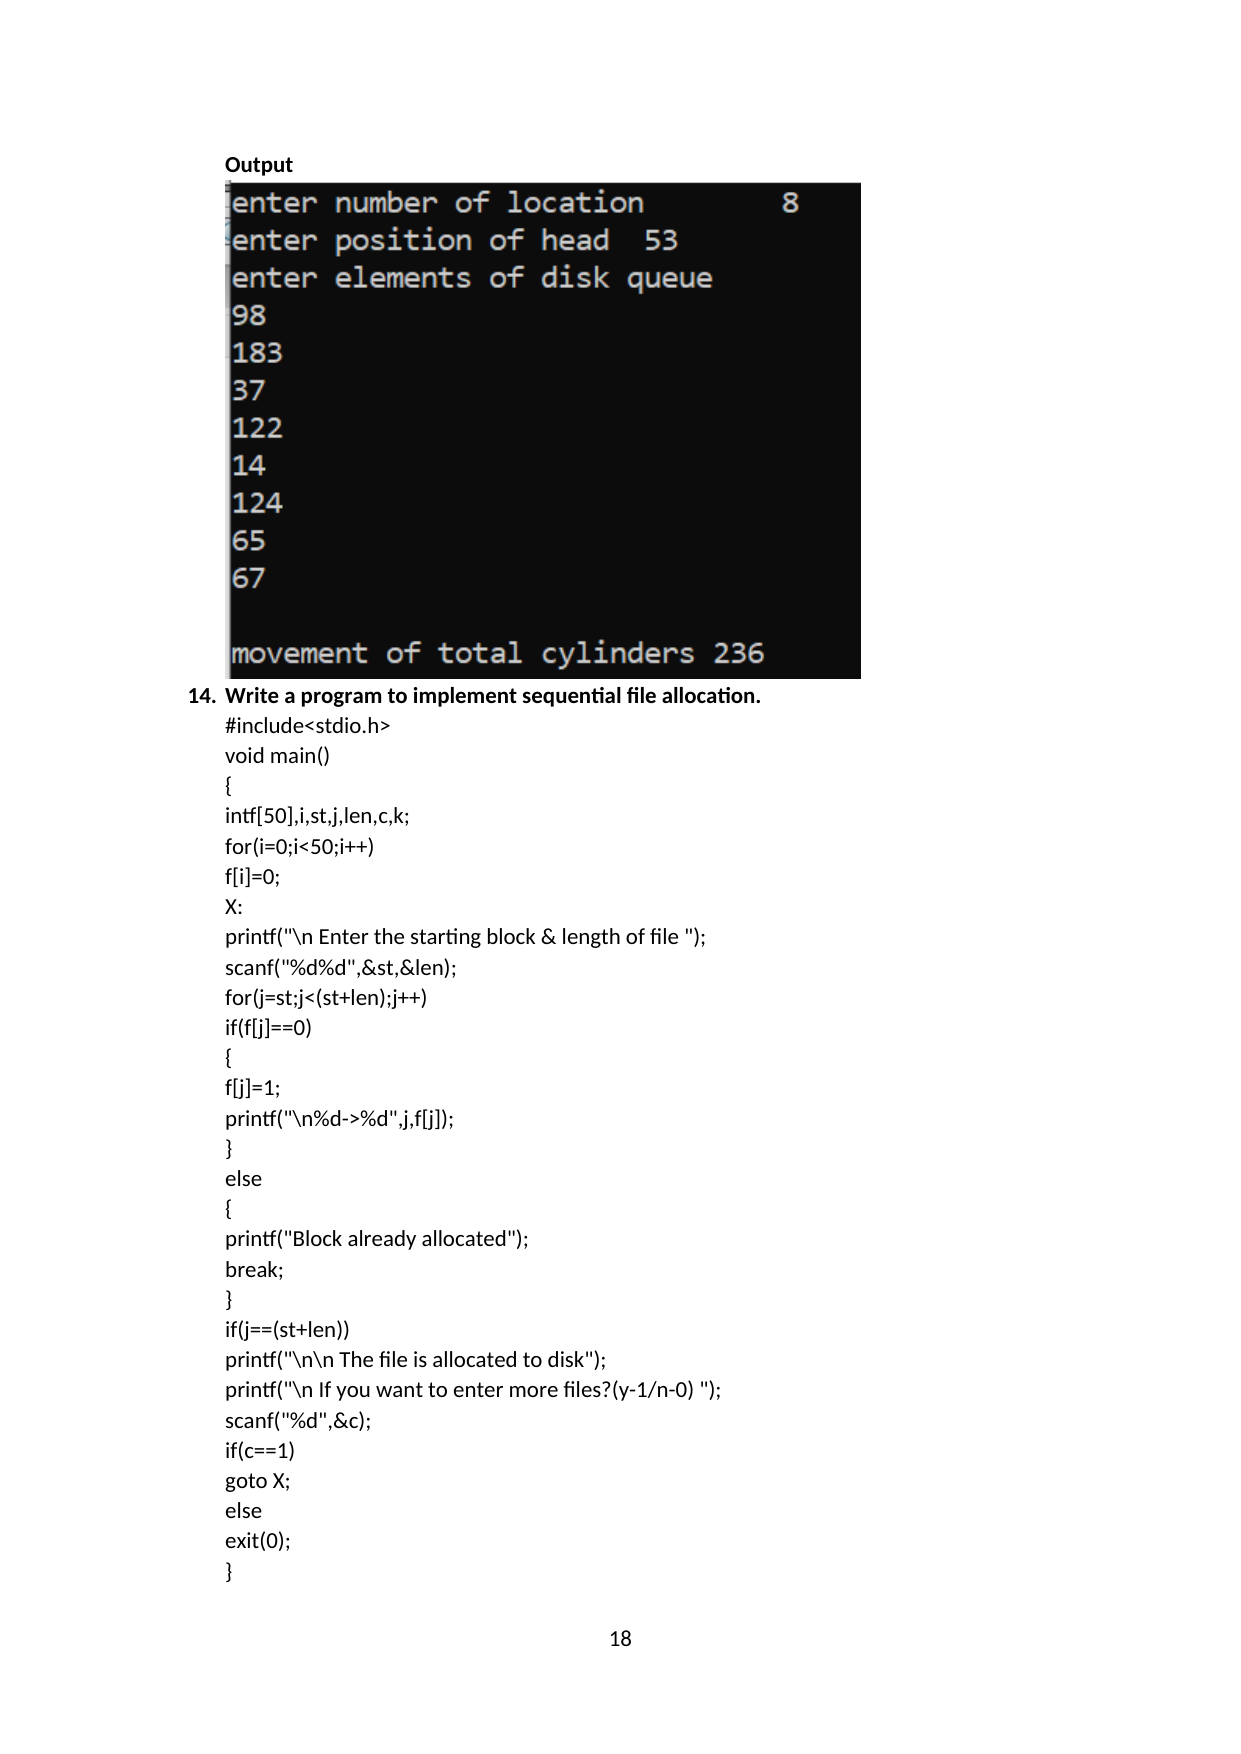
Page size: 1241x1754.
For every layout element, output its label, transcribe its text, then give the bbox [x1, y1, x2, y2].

list goto X; [225, 1466, 1090, 1494]
list { [225, 1194, 1090, 1222]
list for(j=st;j<(st+len);j++) [225, 983, 1090, 1011]
list printf("\n%d->%d",j,f[j]); [225, 1104, 1090, 1132]
list f[i]=0; [225, 862, 1090, 890]
list Write a program to implement sequential file allocation. [187, 681, 1090, 709]
list } [225, 1285, 1090, 1313]
list else [225, 1164, 1090, 1192]
list #include<stdio.h> [225, 711, 1090, 739]
list printf("Block already allocated"); [225, 1224, 1090, 1253]
list if(f[j]==0) [225, 1013, 1090, 1041]
list break; [225, 1255, 1090, 1283]
list printf("\n If you want to enter more files?(y-1/n-0) "); [225, 1376, 1090, 1404]
list void main() [225, 741, 1090, 769]
list Output [225, 150, 1090, 178]
list scanf("%d%d",&st,&len); [225, 953, 1090, 981]
list scanf("%d",&c); [225, 1406, 1090, 1434]
list else [225, 1496, 1090, 1524]
list if(j==(st+len)) [225, 1315, 1090, 1343]
list printf("\n Enter the starting block & length of file "); [225, 922, 1090, 951]
list X: [225, 892, 1090, 920]
list for(i=0;i<50;i++) [225, 832, 1090, 860]
list printf("\n\n The file is allocated to disk"); [225, 1345, 1090, 1373]
list } [225, 1557, 1090, 1585]
picture [225, 180, 861, 679]
list { [225, 771, 1090, 799]
list intf[50],i,st,j,len,c,k; [225, 802, 1090, 830]
list if(c==1) [225, 1436, 1090, 1464]
list } [225, 1134, 1090, 1162]
list exit(0); [225, 1527, 1090, 1555]
list f[j]=1; [225, 1073, 1090, 1102]
list { [225, 1043, 1090, 1071]
